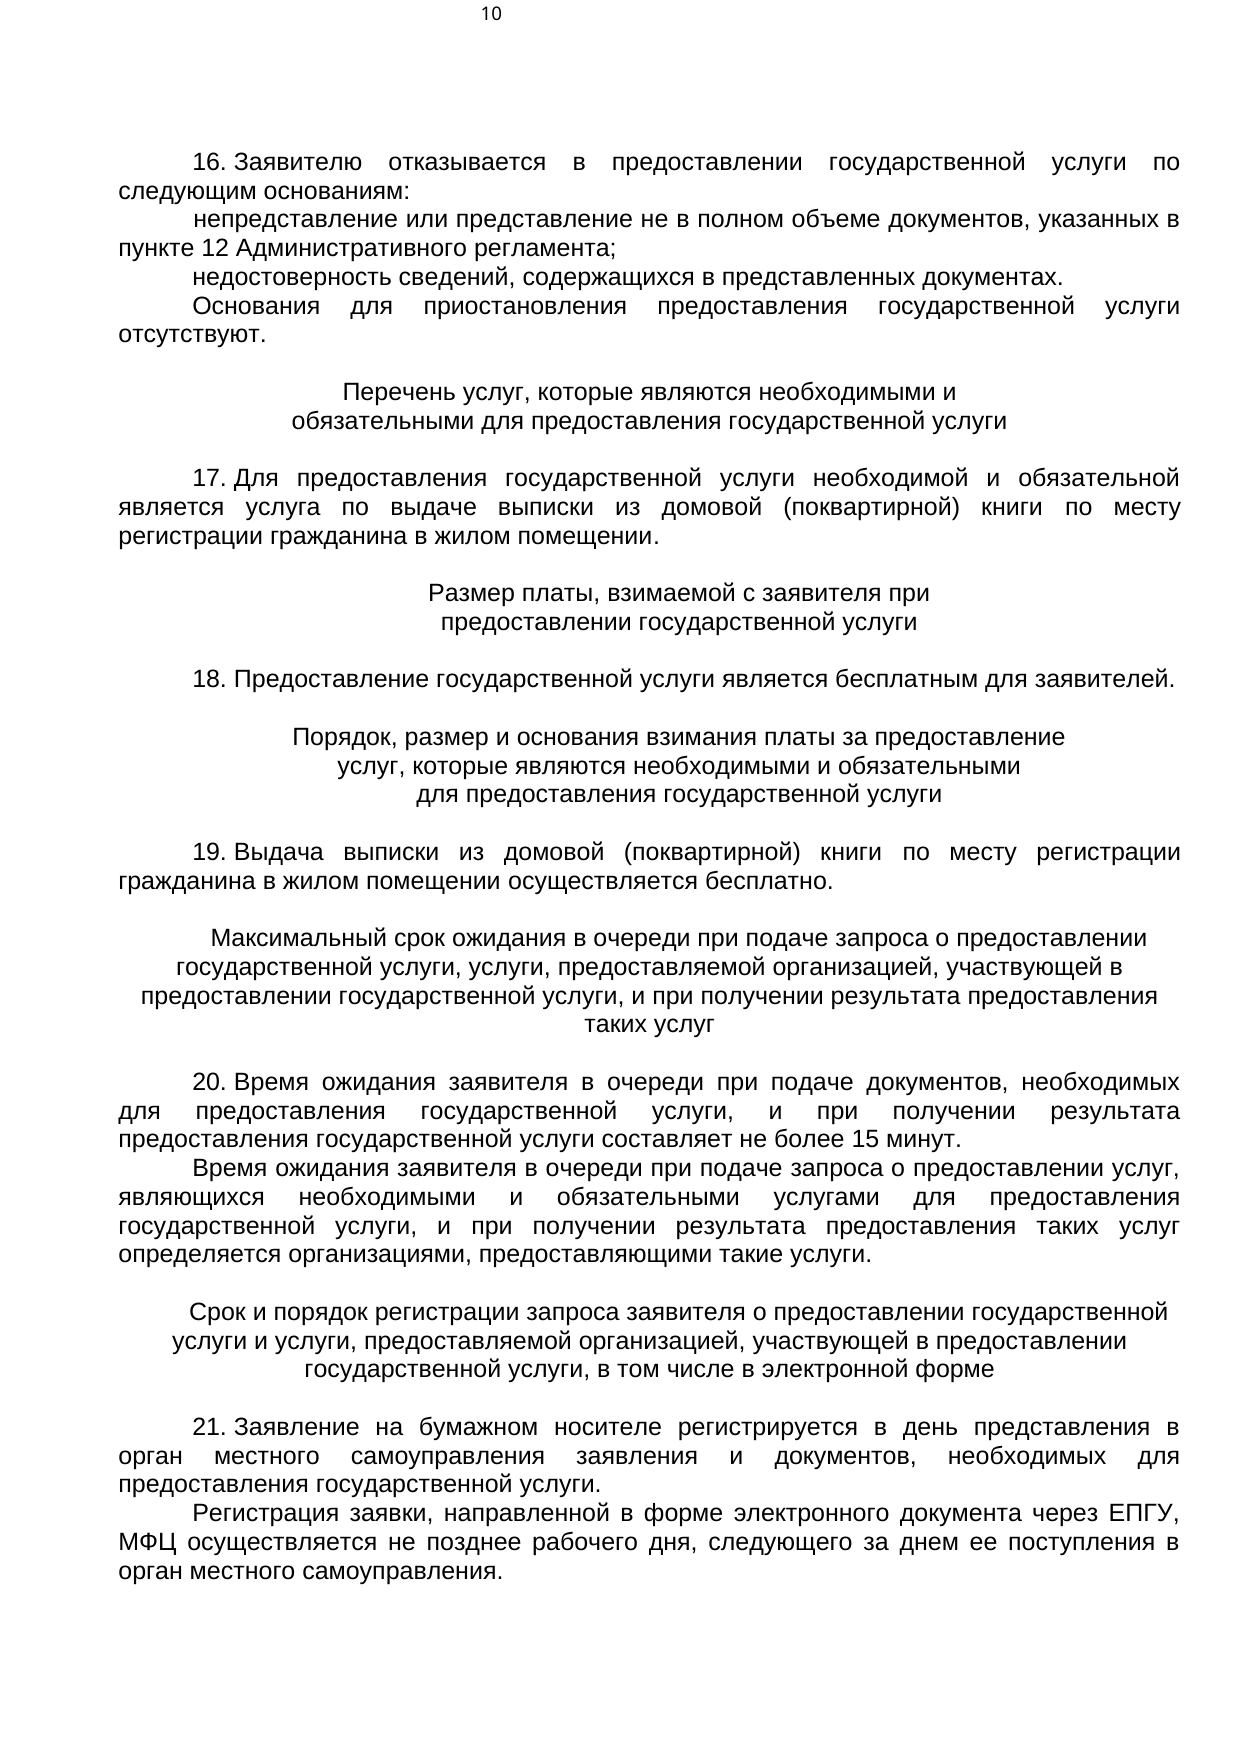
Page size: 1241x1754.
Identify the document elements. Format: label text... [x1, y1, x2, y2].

text Размер платы, взимаемой с заявителя при [118, 578, 1181, 607]
text Порядок, размер и основания взимания платы за предоставление [118, 722, 1181, 751]
text 17. Для предоставления государственной услуги необходимой и обязательной является услуга по выдаче выписки из домовой (поквартирной) книги по месту регистрации гражданина в жилом помещении. [118, 463, 1181, 549]
text предоставлении государственной услуги [118, 607, 1181, 636]
text Регистрация заявки, направленной в форме электронного документа через ЕПГУ, МФЦ осуществляется не позднее рабочего дня, следующего за днем ее поступления в орган местного самоуправления. [118, 1498, 1181, 1584]
text Основания для приостановления предоставления государственной услуги отсутствуют. [118, 291, 1181, 348]
text 18. Предоставление государственной услуги является бесплатным для заявителей. [118, 664, 1181, 693]
text услуг, которые являются необходимыми и обязательными [118, 751, 1181, 779]
text 21. Заявление на бумажном носителе регистрируется в день представления в орган местного самоуправления заявления и документов, необходимых для предоставления государственной услуги. [118, 1412, 1181, 1498]
text Перечень услуг, которые являются необходимыми и [118, 377, 1181, 406]
text 20. Время ожидания заявителя в очереди при подаче документов, необходимых для предоставления государственной услуги, и при получении результата предоставления государственной услуги составляет не более 15 минут. [118, 1067, 1181, 1153]
text Срок и порядок регистрации запроса заявителя о предоставлении государственной услуги и услуги, предоставляемой организацией, участвующей в предоставлении государственной услуги, в том числе в электронной форме [118, 1297, 1181, 1383]
text Время ожидания заявителя в очереди при подаче запроса о предоставлении услуг, являющихся необходимыми и обязательными услугами для предоставления государственной услуги, и при получении результата предоставления таких услуг определяется организациями, предоставляющими такие услуги. [118, 1153, 1181, 1268]
text обязательными для предоставления государственной услуги [118, 406, 1181, 434]
text непредставление или представление не в полном объеме документов, указанных в пункте 12 Административного регламента; [118, 204, 1181, 262]
text Максимальный срок ожидания в очереди при подаче запроса о предоставлении государственной услуги, услуги, предоставляемой организацией, участвующей в предоставлении государственной услуги, и при получении результата предоставления таких услуг [118, 923, 1181, 1038]
text 19. Выдача выписки из домовой (поквартирной) книги по месту регистрации гражданина в жилом помещении осуществляется бесплатно. [118, 837, 1181, 894]
text недостоверность сведений, содержащихся в представленных документах. [118, 262, 1181, 291]
text для предоставления государственной услуги [118, 779, 1181, 808]
text 16. Заявителю отказывается в предоставлении государственной услуги по следующим основаниям: [118, 147, 1181, 204]
